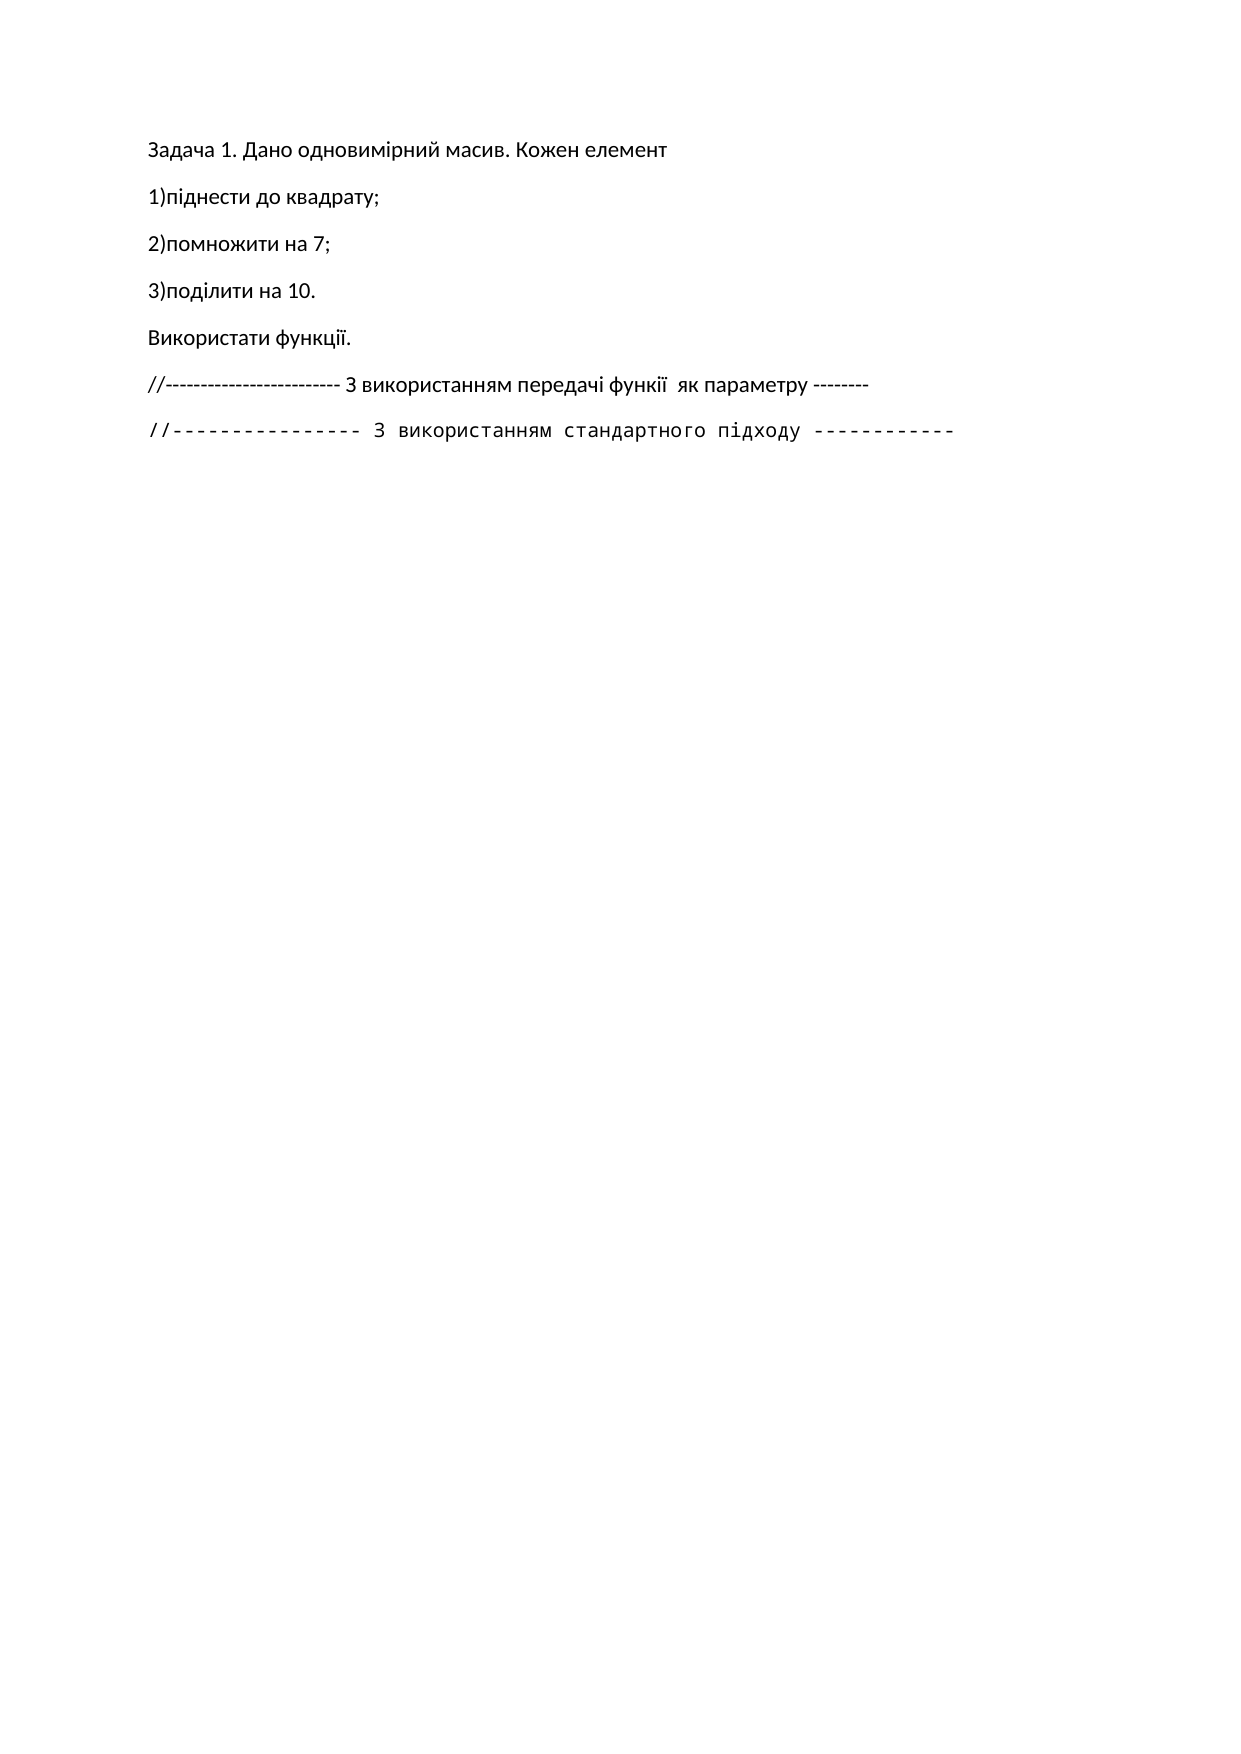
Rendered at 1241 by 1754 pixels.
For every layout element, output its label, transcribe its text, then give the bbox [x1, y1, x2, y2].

text //------------------------- З використанням передачі функії як параметру -------- [148, 370, 1152, 398]
text 1)піднести до квадрату; [148, 182, 1152, 210]
text 2)помножити на 7; [148, 229, 1152, 257]
text 3)поділити на 10. [148, 276, 1152, 304]
text Використати функції. [148, 323, 1152, 351]
text //---------------- З використанням стандартного підходу ------------ [148, 417, 1152, 444]
text Задача 1. Дано одновимірний масив. Кожен елемент [148, 135, 1152, 163]
